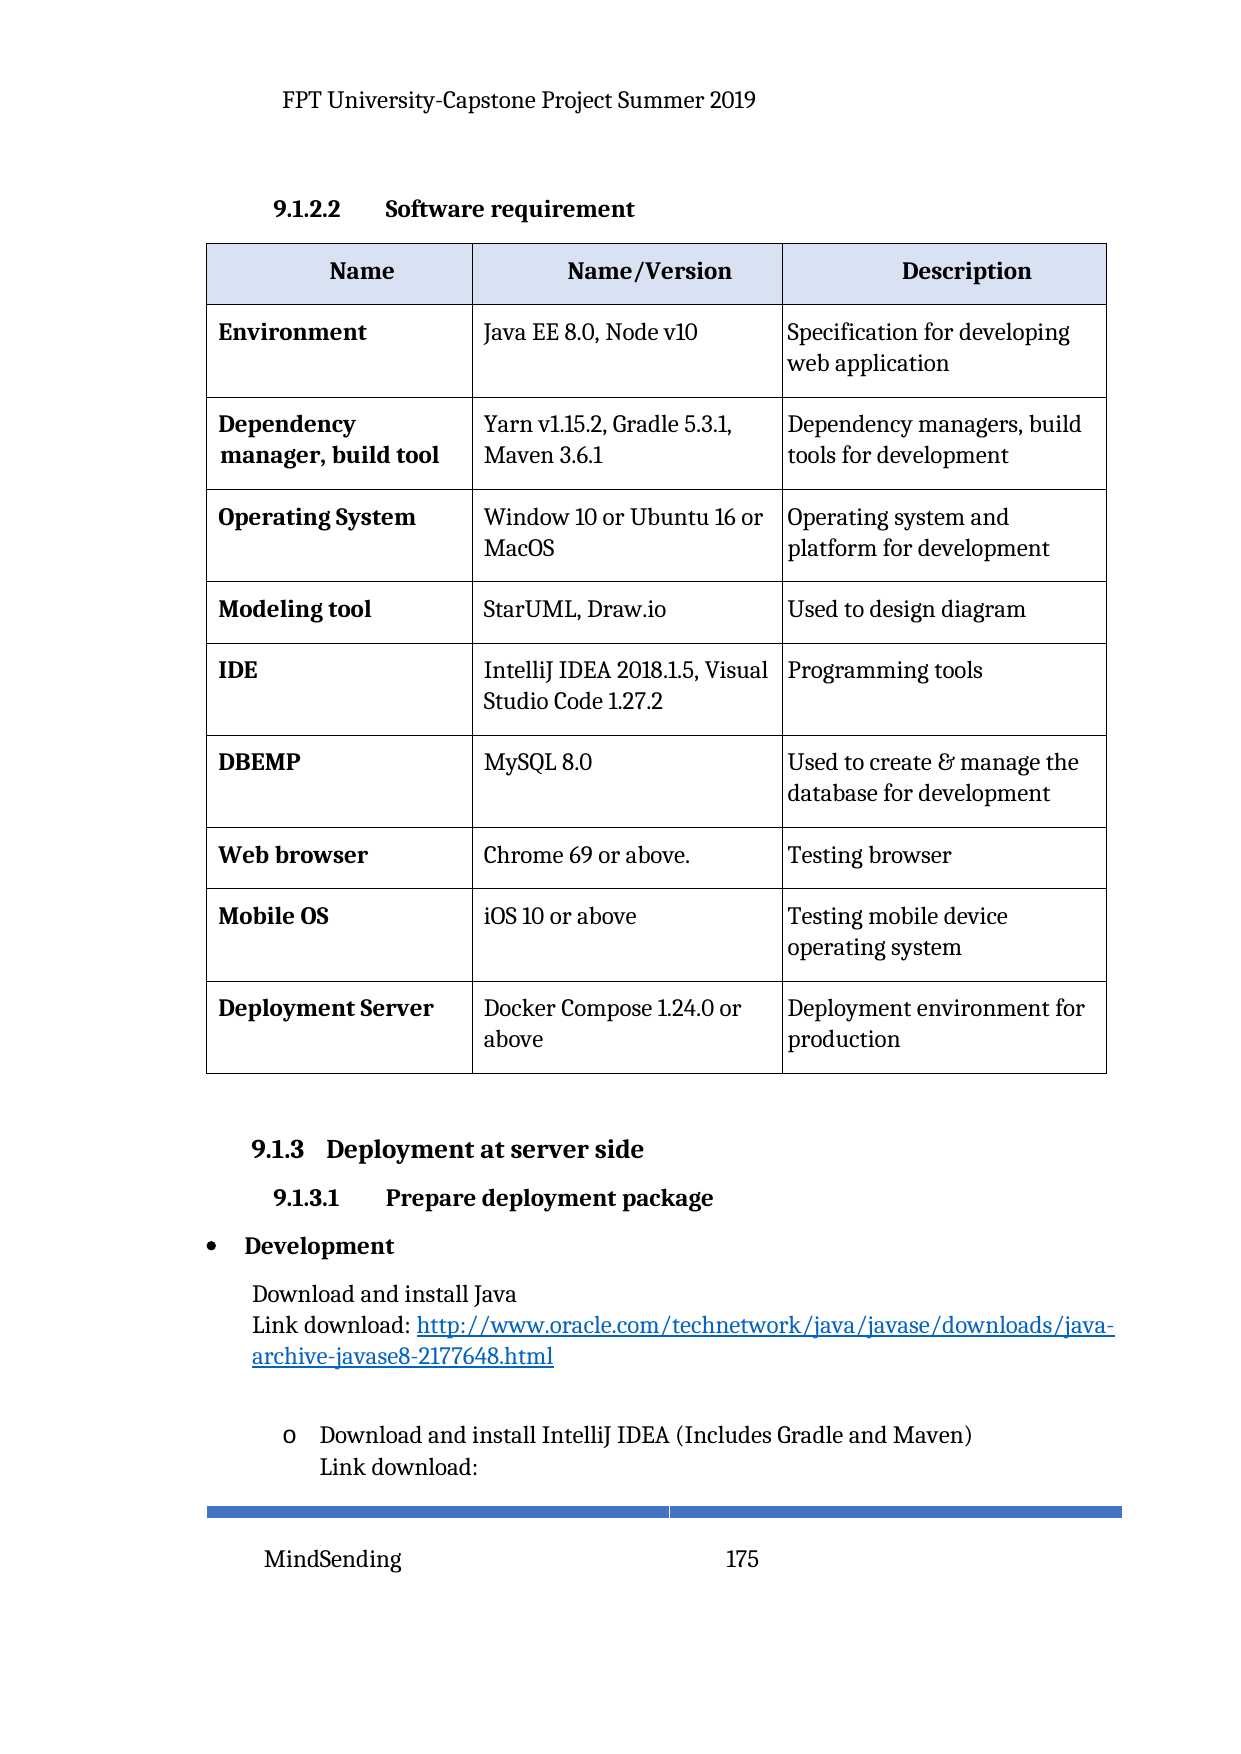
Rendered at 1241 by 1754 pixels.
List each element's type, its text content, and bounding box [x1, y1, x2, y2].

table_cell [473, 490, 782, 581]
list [282, 1421, 1122, 1482]
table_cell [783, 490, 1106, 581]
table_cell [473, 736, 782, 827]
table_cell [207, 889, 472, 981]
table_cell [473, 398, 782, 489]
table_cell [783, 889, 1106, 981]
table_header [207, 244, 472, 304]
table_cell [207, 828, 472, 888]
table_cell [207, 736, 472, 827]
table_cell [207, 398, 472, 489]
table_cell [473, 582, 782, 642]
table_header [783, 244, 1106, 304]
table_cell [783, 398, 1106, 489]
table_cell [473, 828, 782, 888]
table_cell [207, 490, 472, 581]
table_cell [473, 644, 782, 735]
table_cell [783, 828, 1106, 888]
subtitle Software requirement [273, 195, 1122, 224]
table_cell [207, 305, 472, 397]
text Download and install Java Link download: http://www.oracle.com/technetwork/java/javase/downloads/java-archive-javase8-2177648.html [252, 1280, 1122, 1402]
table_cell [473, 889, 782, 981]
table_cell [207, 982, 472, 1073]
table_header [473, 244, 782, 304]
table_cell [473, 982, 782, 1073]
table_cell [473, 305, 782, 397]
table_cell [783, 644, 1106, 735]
list Development [207, 1232, 1122, 1261]
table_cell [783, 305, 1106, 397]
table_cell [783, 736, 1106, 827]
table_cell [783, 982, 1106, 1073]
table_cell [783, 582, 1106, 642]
subtitle Deployment at server side [251, 1134, 1122, 1165]
subtitle Prepare deployment package [273, 1184, 1122, 1213]
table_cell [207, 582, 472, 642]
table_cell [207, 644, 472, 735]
